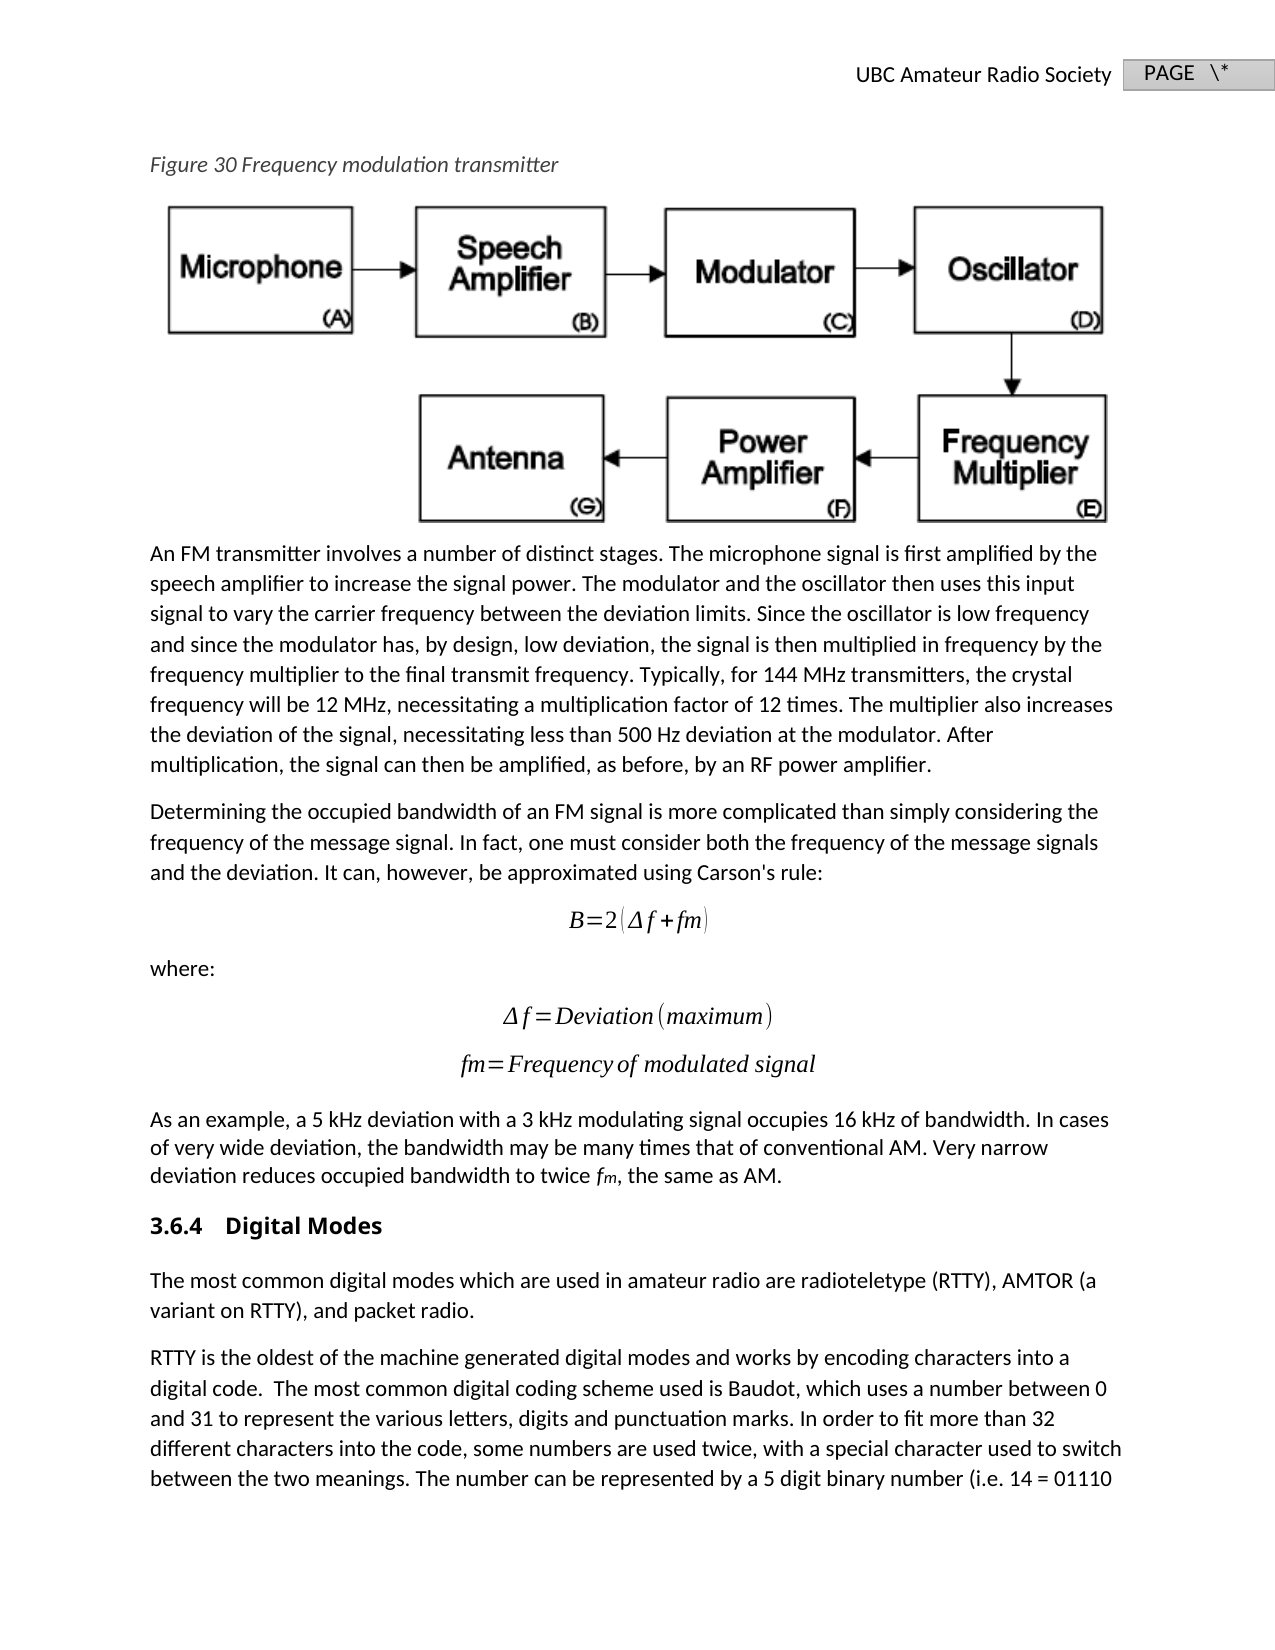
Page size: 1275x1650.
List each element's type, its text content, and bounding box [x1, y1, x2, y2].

picture [167, 205, 1108, 523]
text As an example, a 5 kHz deviation with a 3 kHz modulating signal occupies 16 kHz of bandwidth. In cases of very wide deviation, the bandwidth may be many times that of conventional AM. Very narrow deviation reduces occupied bandwidth to twice fm, the same as AM. [150, 1105, 1125, 1189]
text The most common digital modes which are used in amateur radio are radioteletype (RTTY), AMTOR (a variant on RTTY), and packet radio. [150, 1266, 1125, 1324]
text An FM transmitter involves a number of distinct stages. The microphone signal is first amplified by the speech amplifier to increase the signal power. The modulator and the oscillator then uses this input signal to vary the carrier frequency between the deviation limits. Since the oscillator is low frequency and since the modulator has, by design, low deviation, the signal is then multiplied in frequency by the frequency multiplier to the final transmit frequency. Typically, for 144 MHz transmitters, the crystal frequency will be 12 MHz, necessitating a multiplication factor of 12 times. The multiplier also increases the deviation of the signal, necessitating less than 500 Hz deviation at the modulator. After multiplication, the signal can then be amplified, as before, by an RF power amplifier. [150, 539, 1125, 779]
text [150, 1343, 1125, 1492]
text Figure 30 Frequency modulation transmitter [150, 150, 1125, 178]
subtitle Digital Modes [150, 1210, 1125, 1241]
text Determining the occupied bandwidth of an FM signal is more complicated than simply considering the frequency of the message signal. In fact, one must consider both the frequency of the message signals and the deviation. It can, however, be approximated using Carson's rule: [150, 797, 1125, 886]
text where: [150, 954, 1125, 982]
